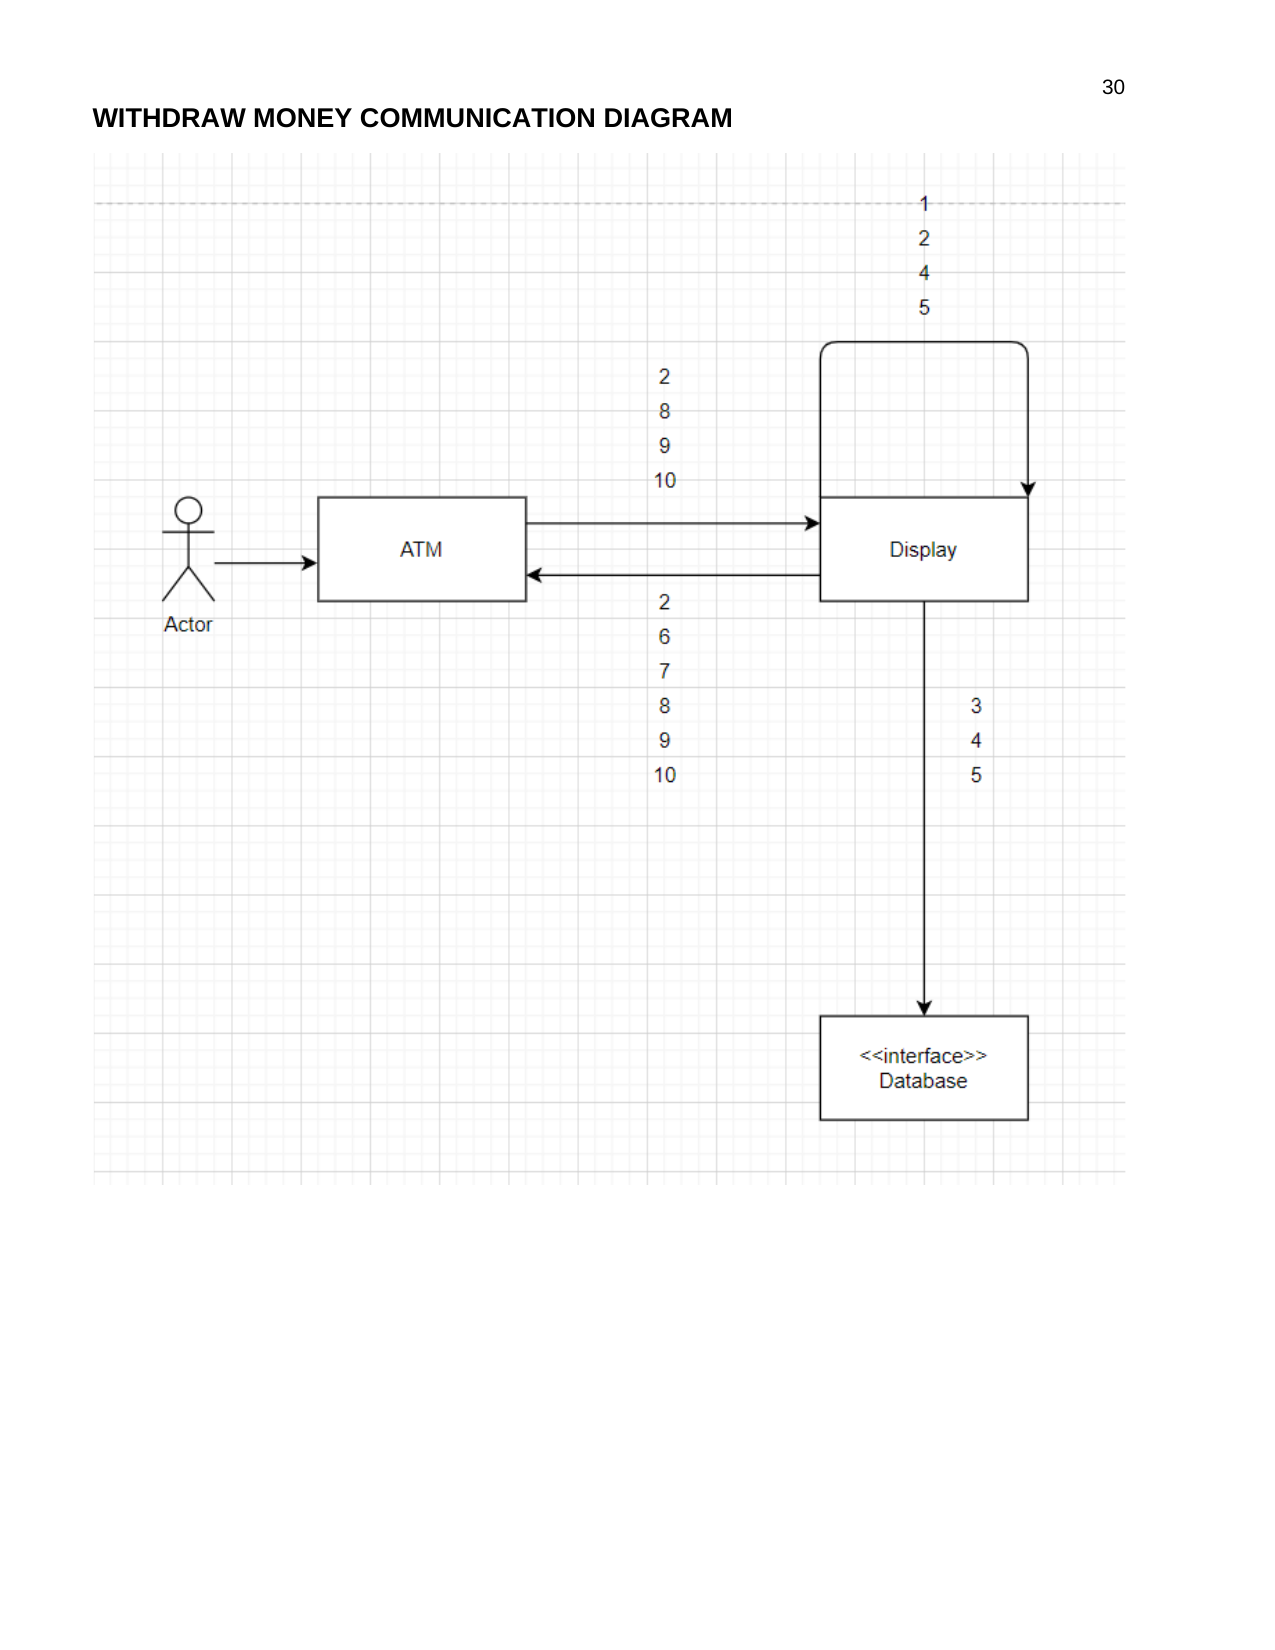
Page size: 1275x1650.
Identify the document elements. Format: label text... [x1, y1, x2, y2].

text WITHDRAW MONEY COMMUNICATION DIAGRAM [92, 102, 1125, 133]
picture [93, 153, 1126, 1185]
